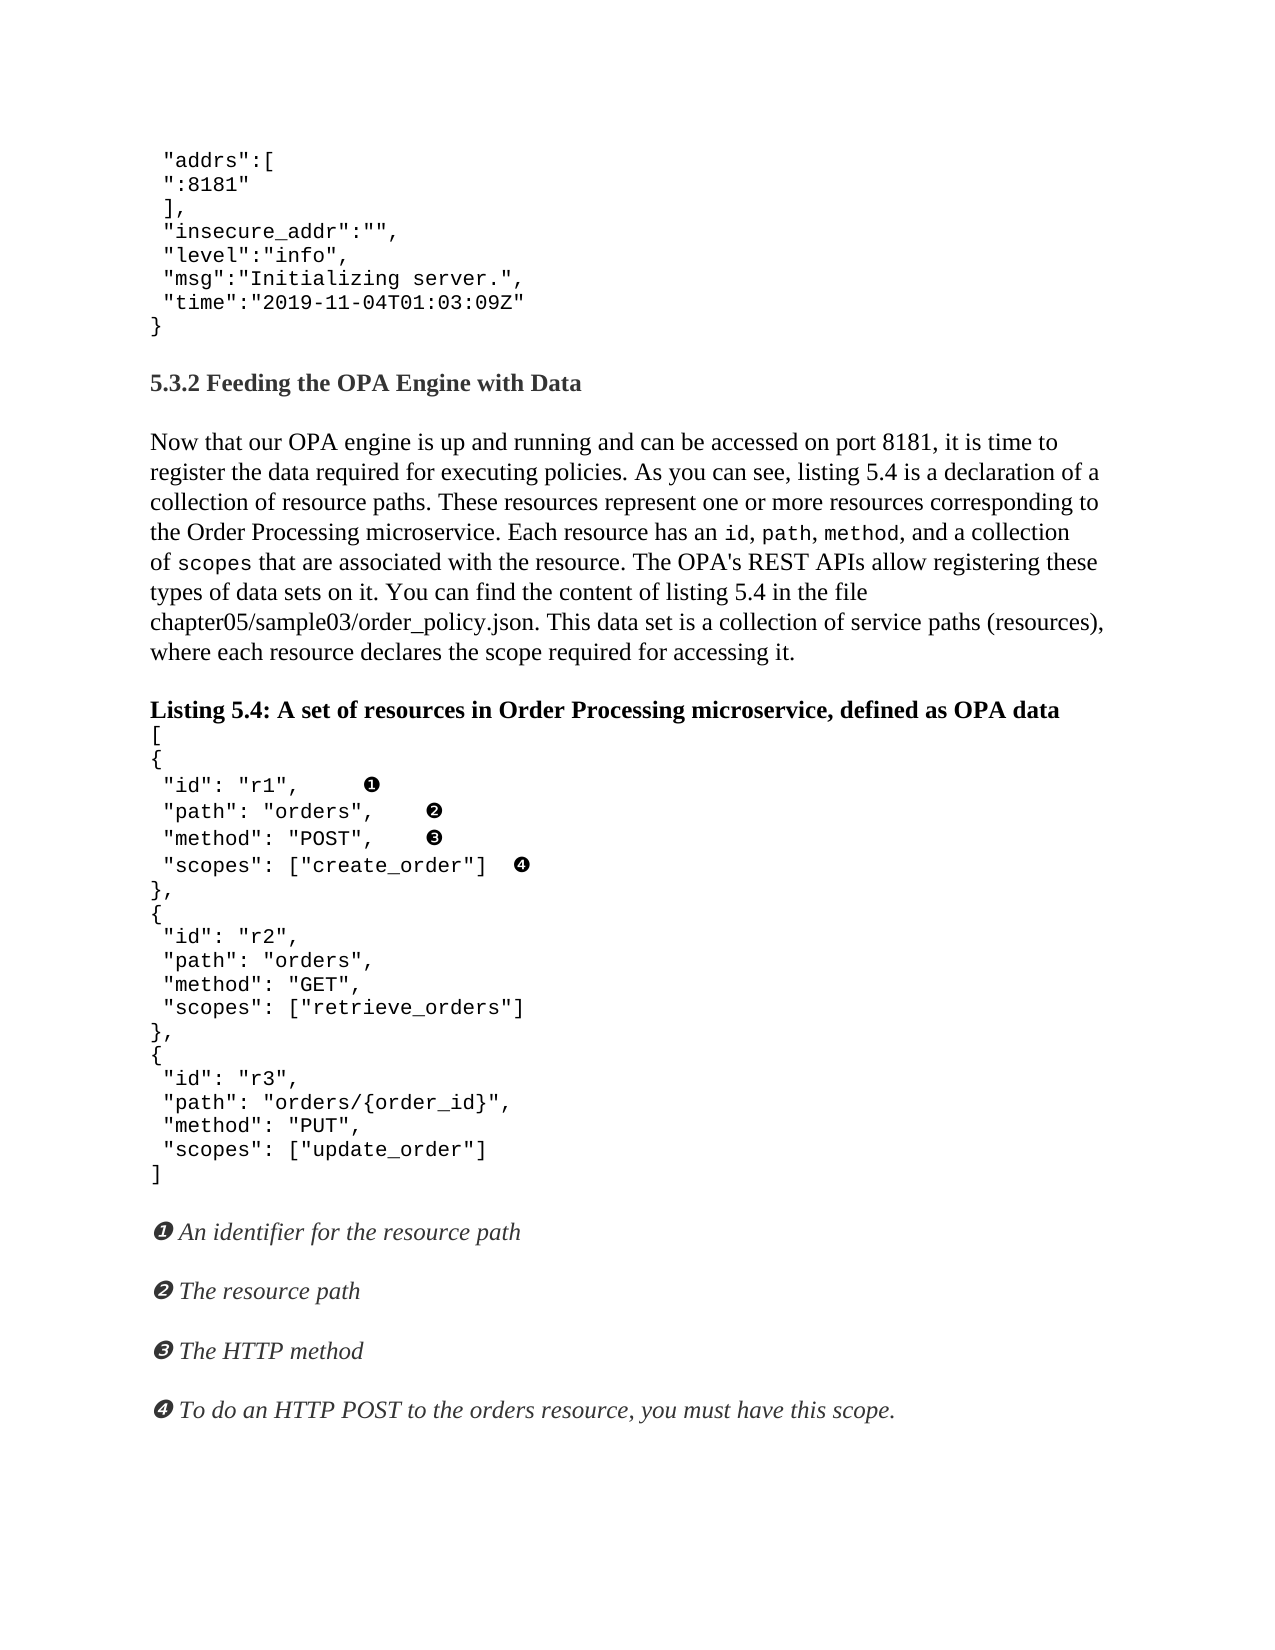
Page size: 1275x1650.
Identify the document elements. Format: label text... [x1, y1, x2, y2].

text "time":"2019-11-04T01:03:09Z" [150, 292, 1125, 316]
text "method": "POST", ❸ [150, 825, 1125, 852]
text ❸ The HTTP method [150, 1334, 1125, 1364]
text [ [150, 724, 1125, 748]
text ] [150, 1163, 1125, 1186]
text ], [150, 197, 1125, 221]
text { [150, 1044, 1125, 1068]
text ❶ An identifier for the resource path [150, 1216, 1125, 1246]
text "id": "r1", ❶ [150, 771, 1125, 798]
text "insecure_addr":"", [150, 221, 1125, 244]
text "method": "GET", [150, 973, 1125, 997]
text "msg":"Initializing server.", [150, 268, 1125, 292]
text 5.3.2 Feeding the OPA Engine with Data [150, 368, 1125, 397]
text }, [150, 1021, 1125, 1044]
text "id": "r2", [150, 926, 1125, 950]
text Listing 5.4: A set of resources in Order Processing microservice, defined as OPA data [150, 695, 1125, 724]
text "scopes": ["create_order"] ❹ [150, 852, 1125, 879]
text ❷ The resource path [150, 1275, 1125, 1305]
text "method": "PUT", [150, 1115, 1125, 1139]
text "id": "r3", [150, 1068, 1125, 1092]
text "level":"info", [150, 244, 1125, 268]
text { [150, 903, 1125, 926]
text } [150, 316, 1125, 339]
text Now that our OPA engine is up and running and can be accessed on port 8181, it is time to register the data required for executing policies. As you can see, listing 5.4 is a declaration of a collection of resource paths. These resources represent one or more resources corresponding to the Order Processing microservice. Each resource has an id, path, method, and a collection of scopes that are associated with the resource. The OPA's REST APIs allow registering these types of data sets on it. You can find the content of listing 5.4 in the file chapter05/sample03/order_policy.json. This data set is a collection of service paths (resources), where each resource declares the scope required for accessing it. [150, 426, 1125, 666]
text ":8181" [150, 174, 1125, 197]
text }, [150, 879, 1125, 903]
text { [150, 748, 1125, 771]
text "path": "orders", ❷ [150, 798, 1125, 825]
text "addrs":[ [150, 150, 1125, 174]
text "path": "orders", [150, 950, 1125, 973]
text "path": "orders/{order_id}", [150, 1092, 1125, 1115]
text "scopes": ["retrieve_orders"] [150, 997, 1125, 1021]
text ❹ To do an HTTP POST to the orders resource, you must have this scope. [150, 1394, 1125, 1424]
text "scopes": ["update_order"] [150, 1139, 1125, 1163]
